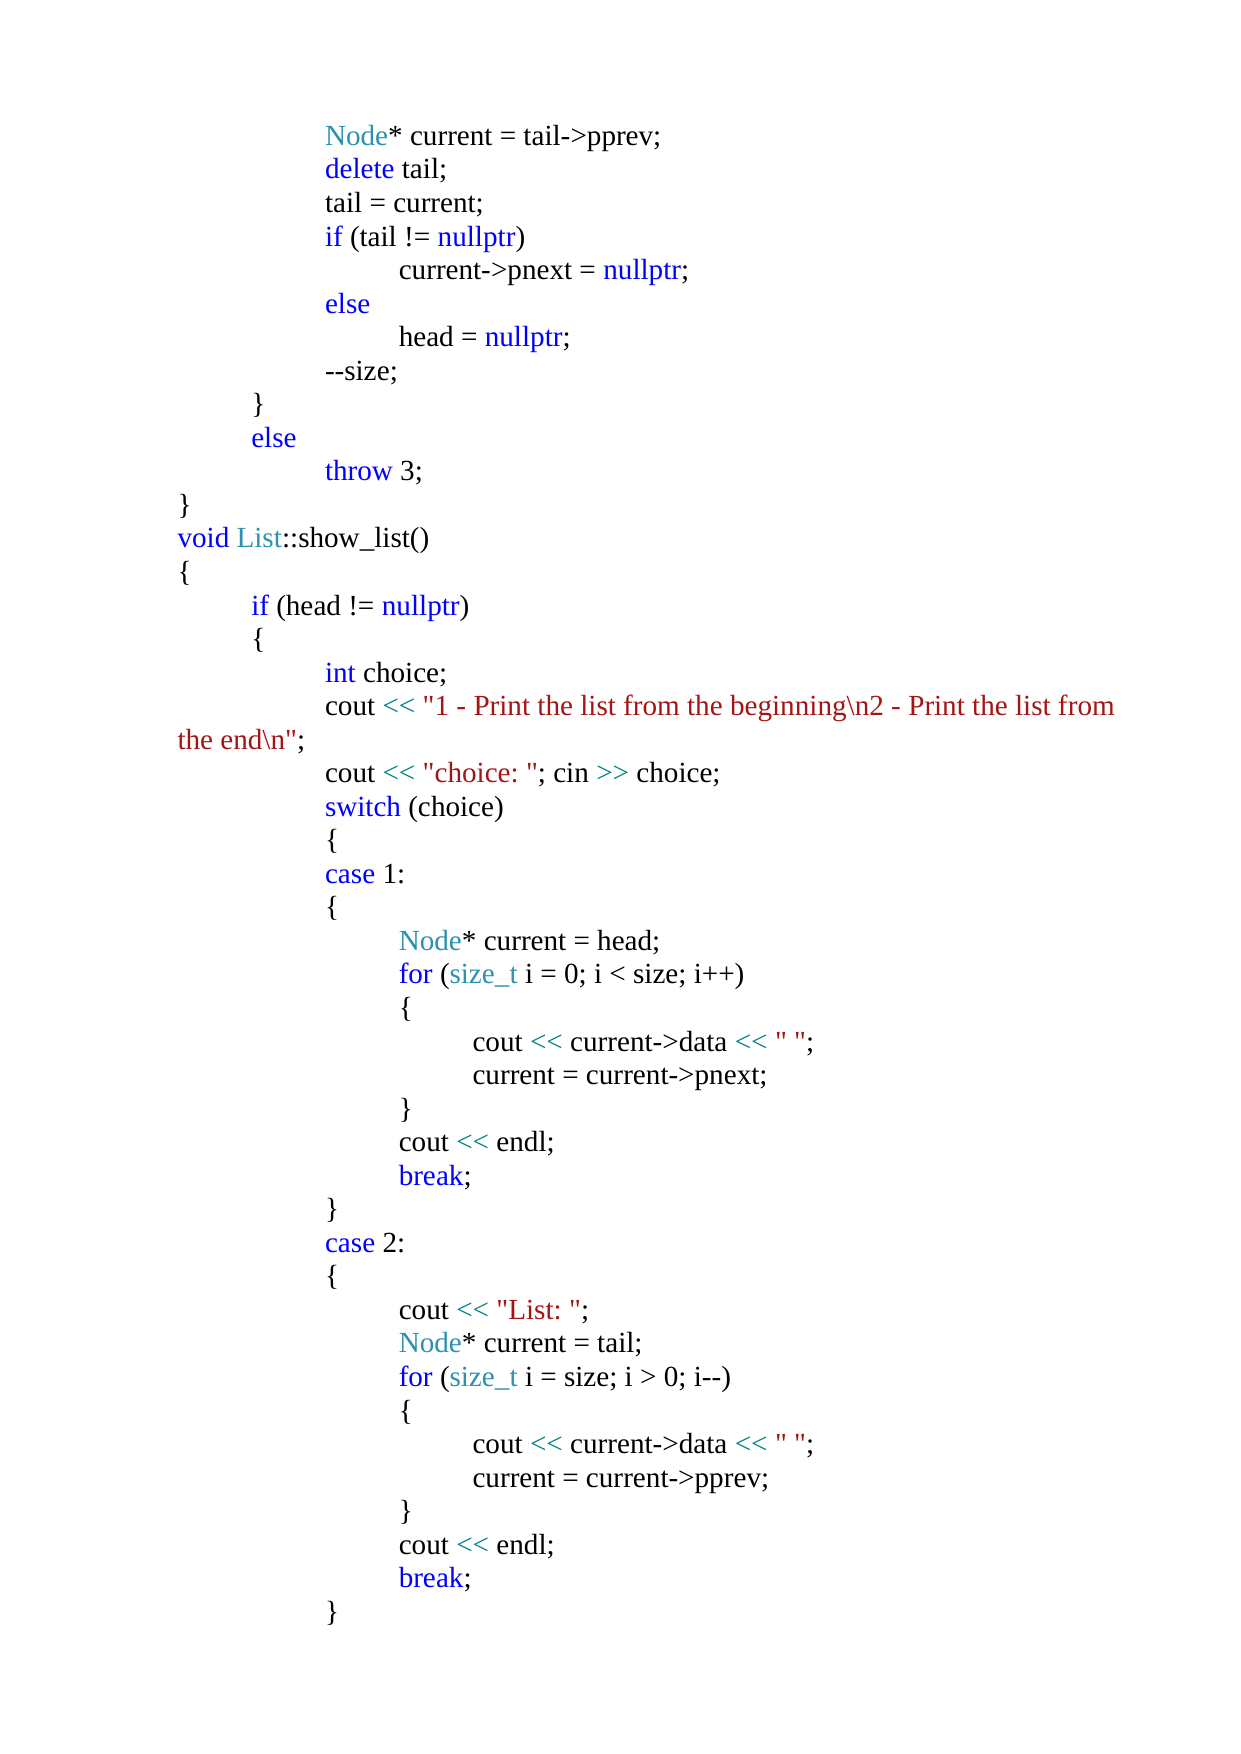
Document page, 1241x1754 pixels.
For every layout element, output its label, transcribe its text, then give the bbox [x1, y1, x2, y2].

text Node* current = tail; [177, 1326, 1152, 1359]
text for (size_t i = size; i > 0; i--) [177, 1359, 1152, 1393]
text { [177, 554, 1152, 588]
text else [177, 286, 1152, 319]
text case 2: [177, 1225, 1152, 1258]
text { [177, 822, 1152, 856]
text { [177, 889, 1152, 923]
text { [177, 1393, 1152, 1426]
text break; [177, 1158, 1152, 1191]
text else [177, 420, 1152, 453]
text cout << current->data << " "; [177, 1426, 1152, 1460]
text } [177, 1091, 1152, 1124]
text int choice; [177, 655, 1152, 688]
text } [177, 1594, 1152, 1627]
text switch (choice) [177, 789, 1152, 822]
text } [177, 1493, 1152, 1527]
text delete tail; [177, 152, 1152, 185]
text cout << current->data << " "; [177, 1024, 1152, 1057]
text current->pnext = nullptr; [177, 252, 1152, 286]
text { [177, 621, 1152, 655]
text cout << endl; [177, 1124, 1152, 1158]
text throw 3; [177, 453, 1152, 487]
text cout << endl; [177, 1527, 1152, 1560]
text } [177, 487, 1152, 521]
text cout << "1 - Print the list from the beginning\n2 - Print the list from the end\n"; [177, 688, 1152, 755]
text } [177, 386, 1152, 420]
text { [177, 1258, 1152, 1292]
text void List::show_list() [177, 521, 1152, 554]
text { [177, 990, 1152, 1024]
text --size; [177, 353, 1152, 386]
text case 1: [177, 856, 1152, 889]
text if (head != nullptr) [177, 588, 1152, 621]
text head = nullptr; [177, 319, 1152, 353]
text cout << "List: "; [177, 1292, 1152, 1326]
text for (size_t i = 0; i < size; i++) [177, 957, 1152, 990]
text current = current->pprev; [177, 1460, 1152, 1493]
text Node* current = tail->pprev; [177, 118, 1152, 152]
text break; [177, 1560, 1152, 1594]
text cout << "choice: "; cin >> choice; [177, 755, 1152, 789]
text if (tail != nullptr) [177, 219, 1152, 252]
text } [177, 1191, 1152, 1225]
text Node* current = head; [177, 923, 1152, 957]
text tail = current; [177, 185, 1152, 219]
text current = current->pnext; [177, 1057, 1152, 1091]
